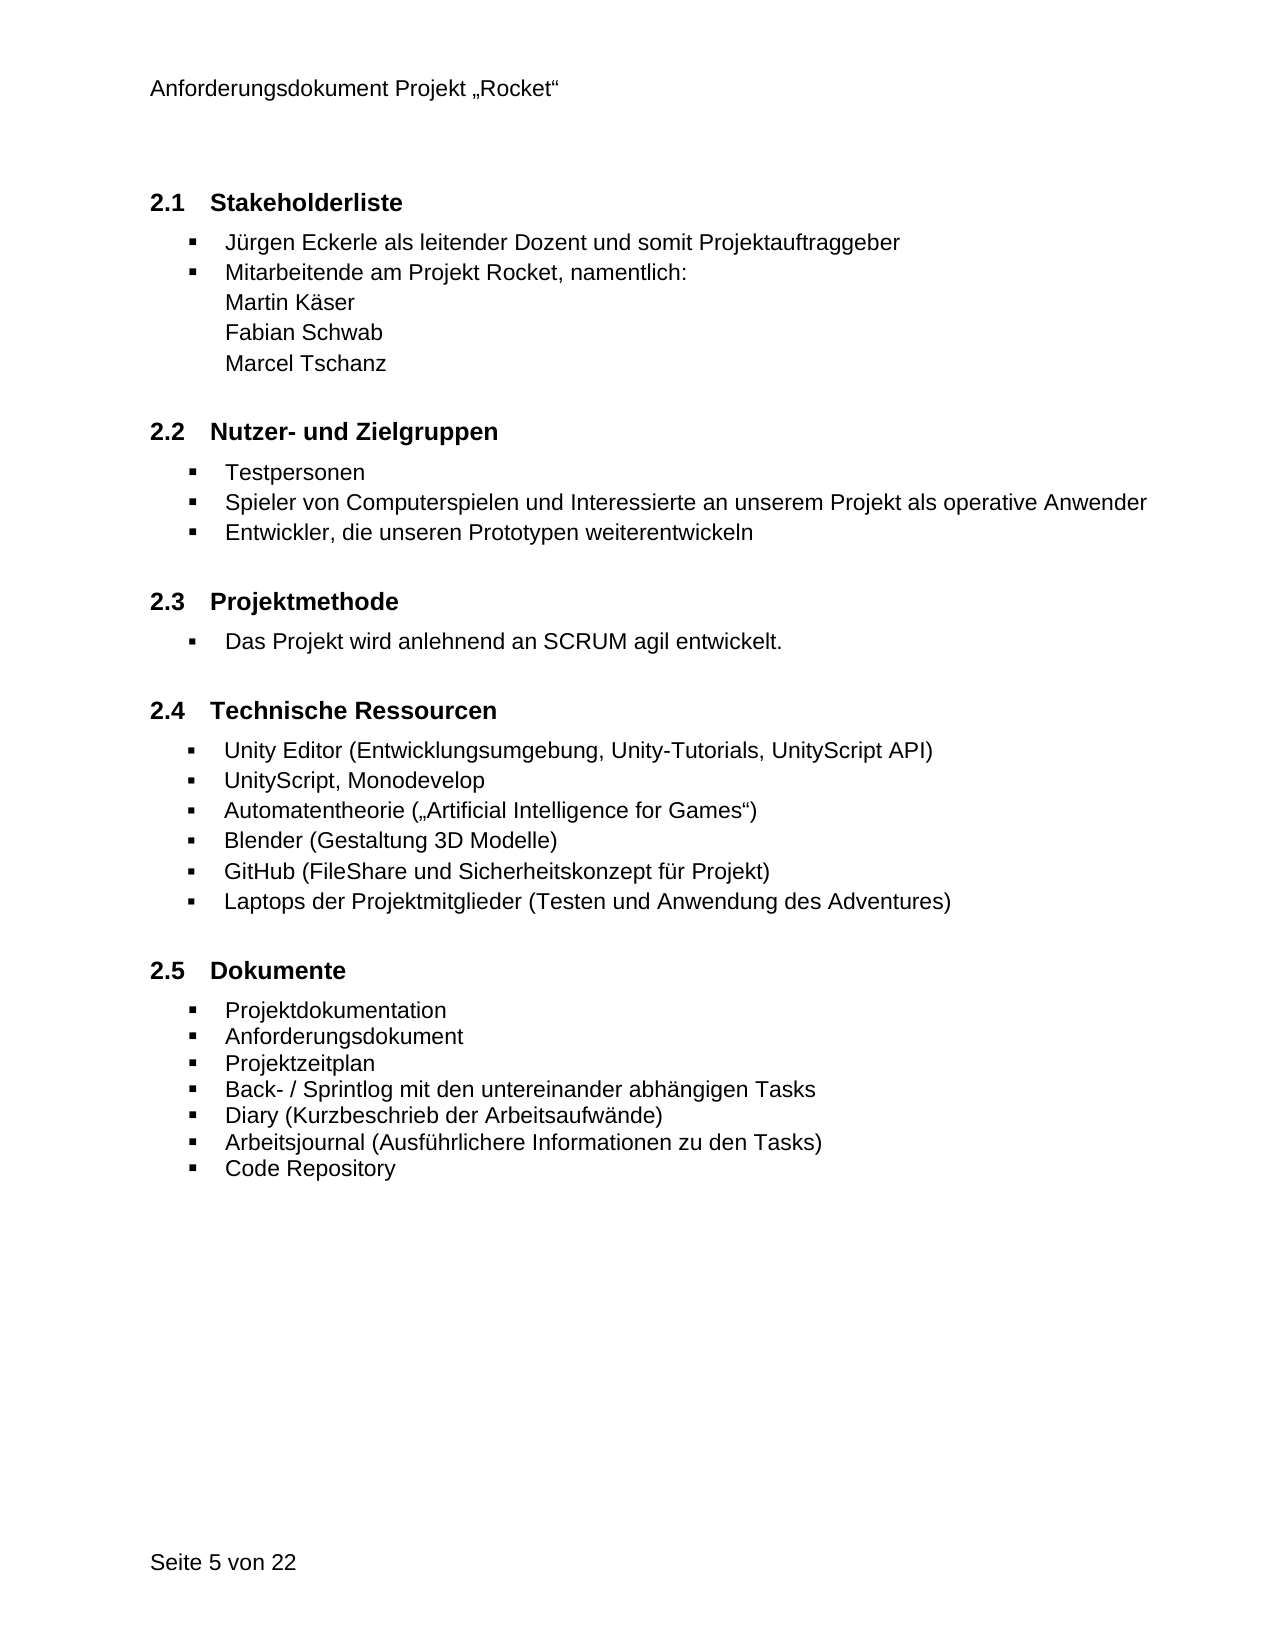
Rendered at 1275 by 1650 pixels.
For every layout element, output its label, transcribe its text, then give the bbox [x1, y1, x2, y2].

list Code Repository [187, 1155, 1211, 1181]
subtitle Technische Ressourcen [150, 696, 1211, 724]
list Projektdokumentation [187, 997, 1211, 1023]
list Arbeitsjournal (Ausführlichere Informationen zu den Tasks) [187, 1129, 1211, 1155]
list Blender (Gestaltung 3D Modelle) [186, 827, 1211, 854]
subtitle Dokumente [150, 956, 1211, 984]
list Testpersonen [187, 458, 1211, 485]
list Mitarbeitende am Projekt Rocket, namentlich: Martin Käser Fabian Schwab Marcel Tschanz [187, 259, 1211, 376]
subtitle Projektmethode [150, 587, 1211, 615]
list Jürgen Eckerle als leitender Dozent und somit Projektauftraggeber [187, 229, 1211, 255]
list Diary (Kurzbeschrieb der Arbeitsaufwände) [187, 1102, 1211, 1129]
list Spieler von Computerspielen und Interessierte an unserem Projekt als operative Anwender [187, 489, 1211, 515]
list GitHub (FileShare und Sicherheitskonzept für Projekt) [186, 858, 1211, 884]
list Laptops der Projektmitglieder (Testen und Anwendung des Adventures) [186, 888, 1211, 914]
list Back- / Sprintlog mit den untereinander abhängigen Tasks [187, 1076, 1211, 1102]
list UnityScript, Monodevelop [186, 767, 1211, 793]
subtitle Stakeholderliste [150, 187, 1211, 216]
subtitle Nutzer- und Zielgruppen [150, 417, 1211, 446]
list Entwickler, die unseren Prototypen weiterentwickeln [187, 519, 1211, 545]
list Das Projekt wird anlehnend an SCRUM agil entwickelt. [187, 628, 1211, 654]
list Anforderungsdokument [187, 1023, 1211, 1049]
list Unity Editor (Entwicklungsumgebung, Unity-Tutorials, UnityScript API) [186, 737, 1211, 763]
list Automatentheorie („Artificial Intelligence for Games“) [186, 797, 1211, 824]
list Projektzeitplan [187, 1049, 1211, 1076]
